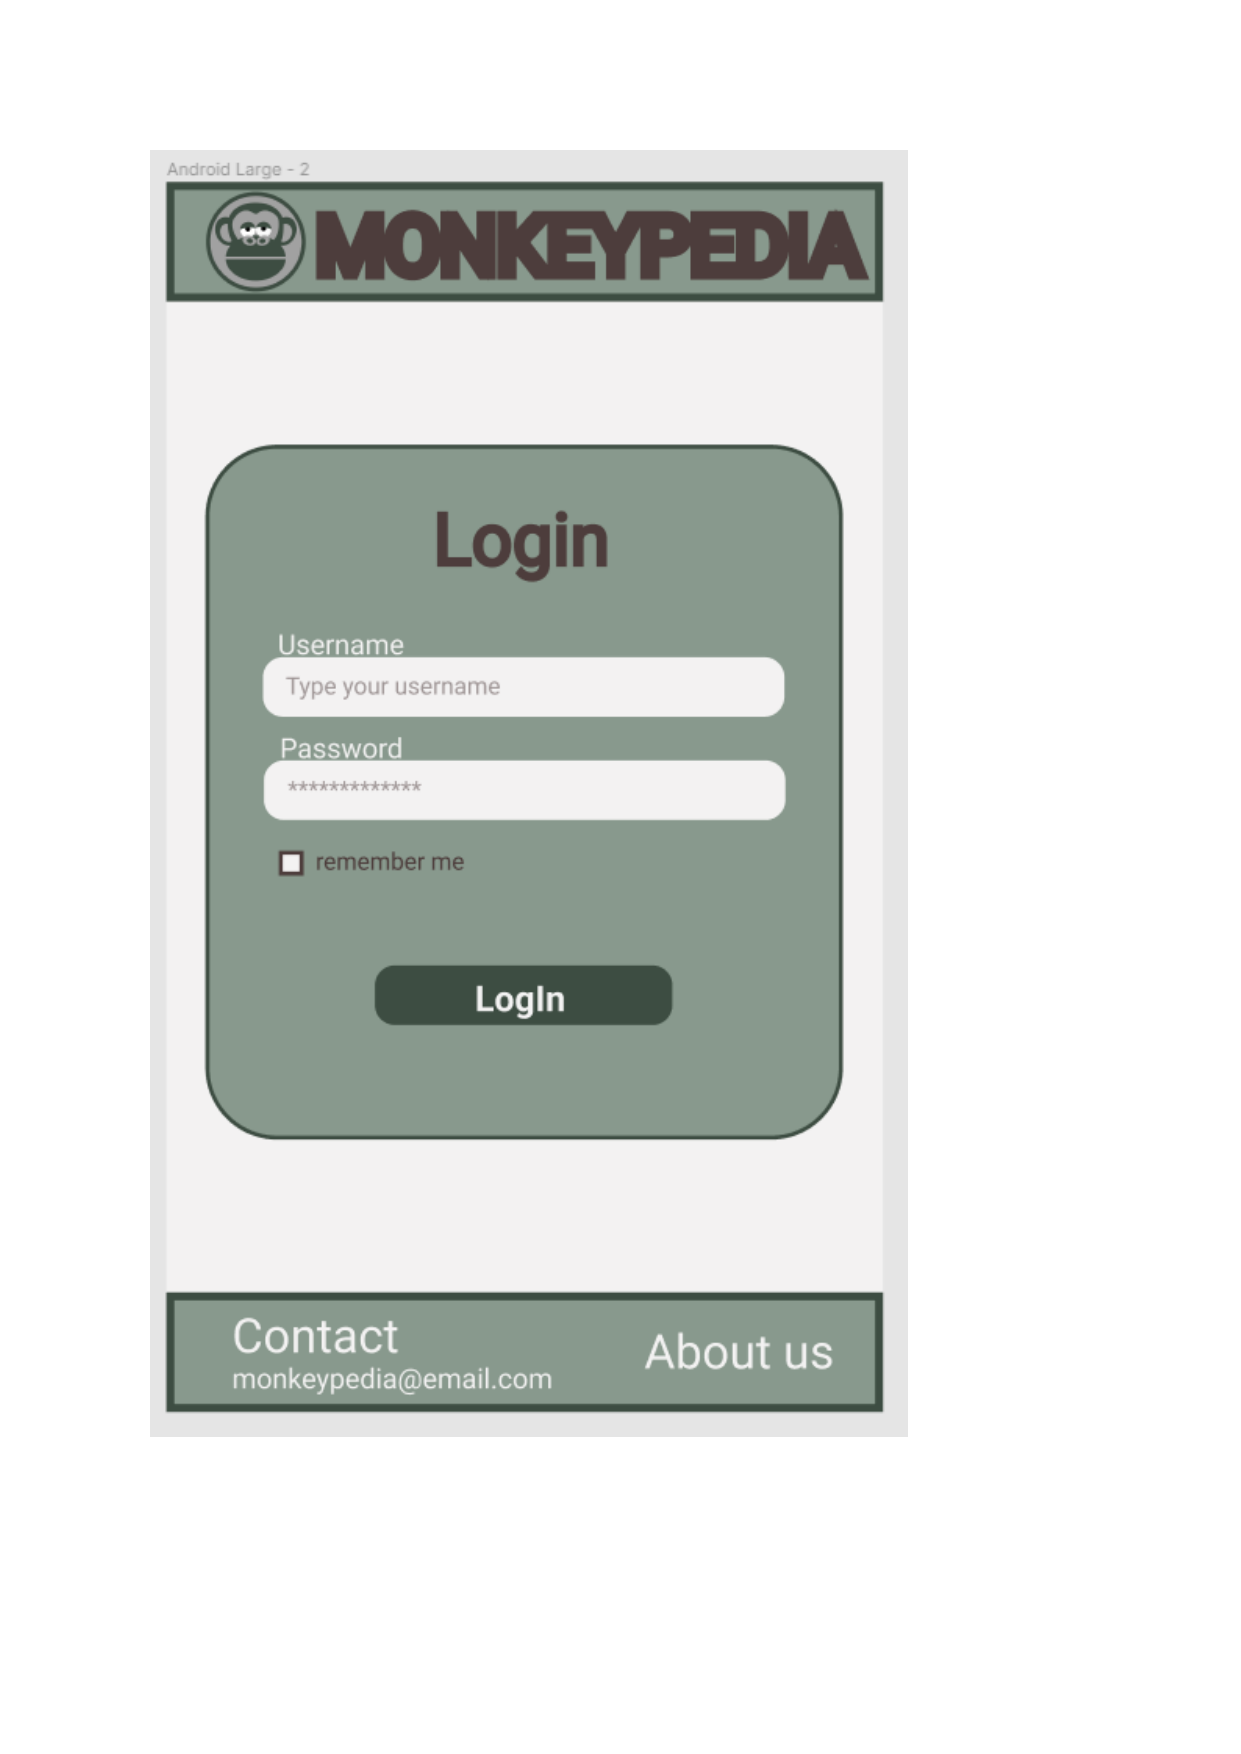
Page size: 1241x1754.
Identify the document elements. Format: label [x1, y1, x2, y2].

picture [150, 150, 908, 1437]
